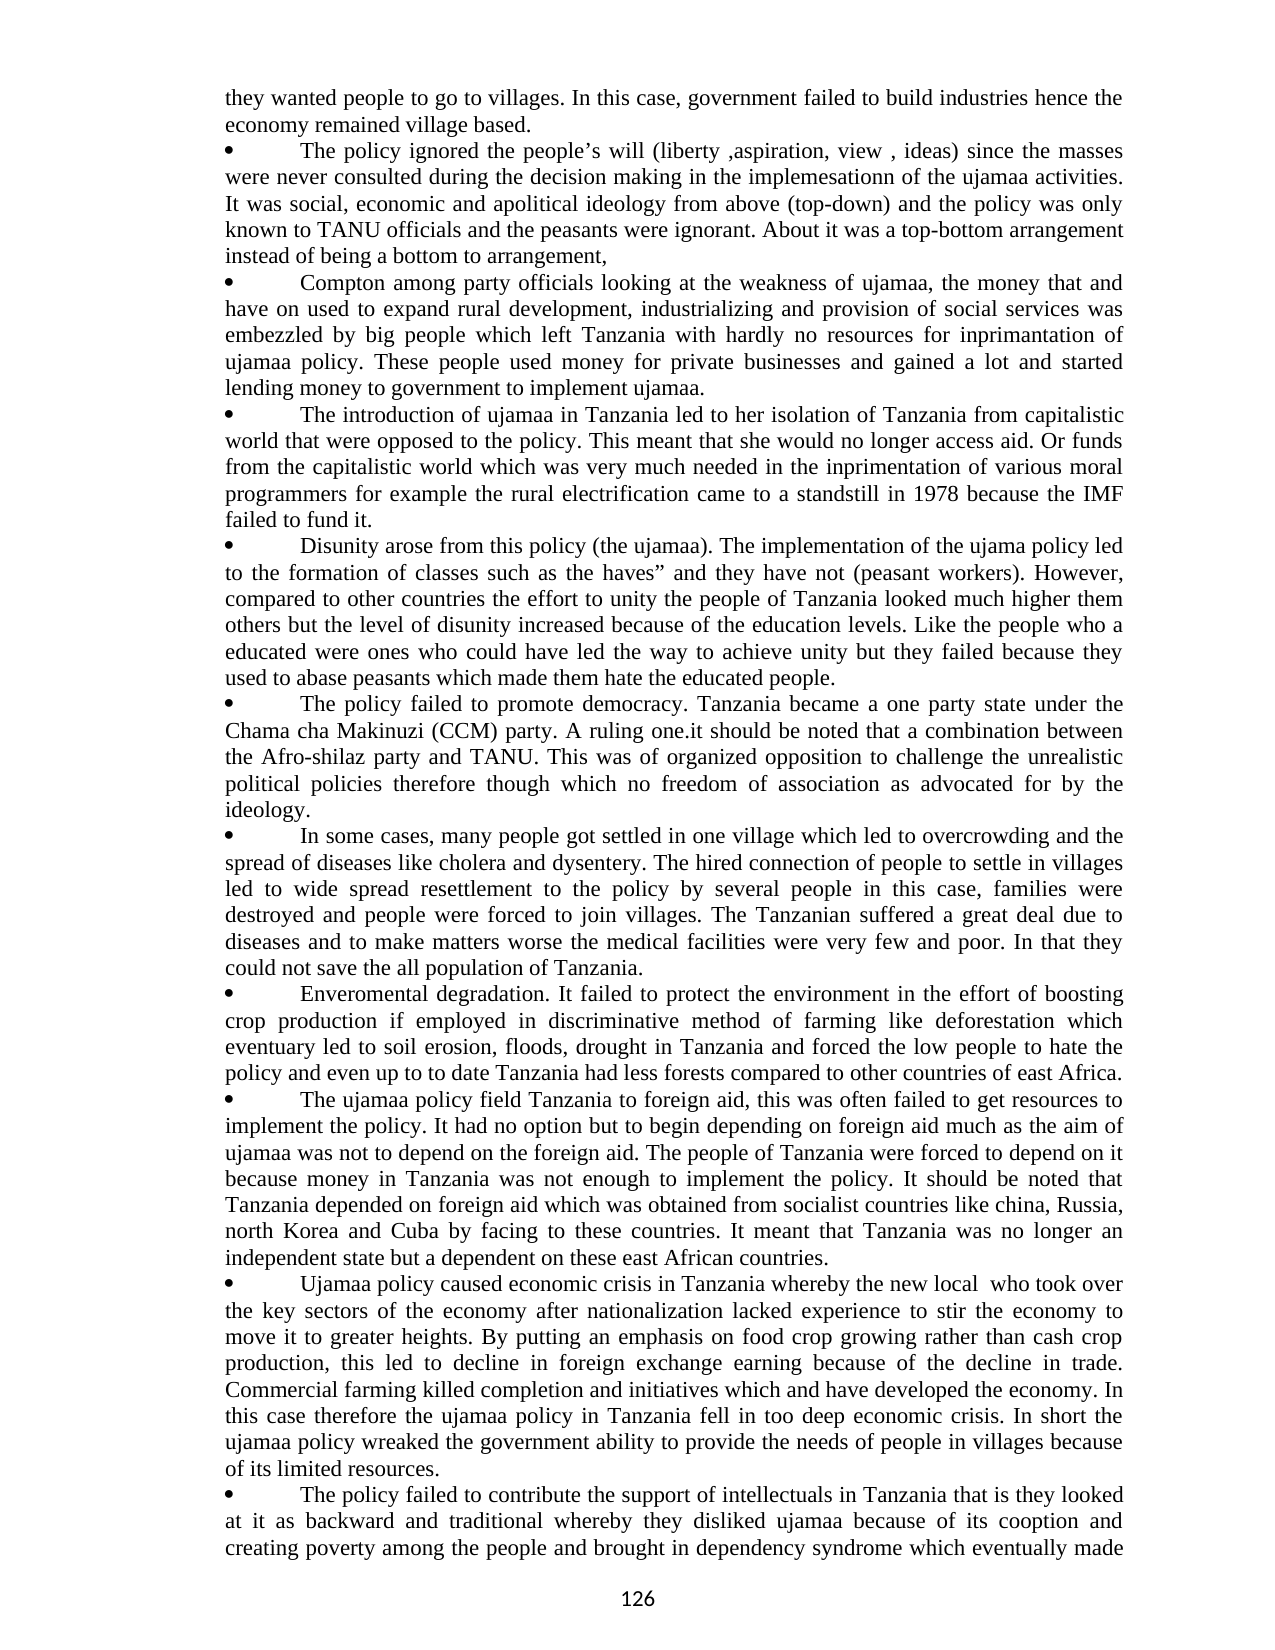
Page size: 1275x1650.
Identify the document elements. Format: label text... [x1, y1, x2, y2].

list The ujamaa policy field Tanzania to foreign aid, this was often failed to get resources to implement the policy. It had no option but to begin depending on foreign aid much as the aim of ujamaa was not to depend on the foreign aid. The people of Tanzania were forced to depend on it because money in Tanzania was not enough to implement the policy. It should be noted that Tanzania depended on foreign aid which was obtained from socialist countries like china, Russia, north Korea and Cuba by facing to these countries. It meant that Tanzania was no longer an independent state but a dependent on these east African countries. [225, 1086, 1125, 1270]
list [225, 1481, 1125, 1560]
list Compton among party officials looking at the weakness of ujamaa, the money that and have on used to expand rural development, industrializing and provision of social services was embezzled by big people which left Tanzania with hardly no resources for inprimantation of ujamaa policy. These people used money for private businesses and gained a lot and started lending money to government to implement ujamaa. [225, 269, 1125, 401]
list The policy failed to promote democracy. Tanzania became a one party state under the Chama cha Makinuzi (CCM) party. A ruling one.it should be noted that a combination between the Afro-shilaz party and TANU. This was of organized opposition to challenge the unrealistic political policies therefore though which no freedom of association as advocated for by the ideology. [225, 691, 1125, 822]
list In some cases, many people got settled in one village which led to overcrowding and the spread of diseases like cholera and dysentery. The hired connection of people to settle in villages led to wide spread resettlement to the policy by several people in this case, families were destroyed and people were forced to join villages. The Tanzanian suffered a great deal due to diseases and to make matters worse the medical facilities were very few and poor. In that they could not save the all population of Tanzania. [225, 822, 1125, 980]
list Ujamaa policy caused economic crisis in Tanzania whereby the new local who took over the key sectors of the economy after nationalization lacked experience to stir the economy to move it to greater heights. By putting an emphasis on food crop growing rather than cash crop production, this led to decline in foreign exchange earning because of the decline in trade. Commercial farming killed completion and initiatives which and have developed the economy. In this case therefore the ujamaa policy in Tanzania fell in too deep economic crisis. In short the ujamaa policy wreaked the government ability to provide the needs of people in villages because of its limited resources. [225, 1270, 1125, 1481]
list The introduction of ujamaa in Tanzania led to her isolation of Tanzania from capitalistic world that were opposed to the policy. This meant that she would no longer access aid. Or funds from the capitalistic world which was very much needed in the inprimentation of various moral programmers for example the rural electrification came to a standstill in 1978 because the IMF failed to fund it. [225, 401, 1125, 532]
list Disunity arose from this policy (the ujamaa). The implementation of the ujama policy led to the formation of classes such as the haves” and they have not (peasant workers). However, compared to other countries the effort to unity the people of Tanzania looked much higher them others but the level of disunity increased because of the education levels. Like the people who a educated were ones who could have led the way to achieve unity but they failed because they used to abase peasants which made them hate the educated people. [225, 532, 1125, 691]
list Enveromental degradation. It failed to protect the environment in the effort of boosting crop production if employed in discriminative method of farming like deforestation which eventuary led to soil erosion, floods, drought in Tanzania and forced the low people to hate the policy and even up to to date Tanzania had less forests compared to other countries of east Africa. [225, 980, 1125, 1086]
list The policy ignored the people’s will (liberty ,aspiration, view , ideas) since the masses were never consulted during the decision making in the implemesationn of the ujamaa activities. It was social, economic and apolitical ideology from above (top-down) and the policy was only known to TANU officials and the peasants were ignorant. About it was a top-bottom arrangement instead of being a bottom to arrangement, [225, 137, 1125, 269]
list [225, 84, 1125, 137]
